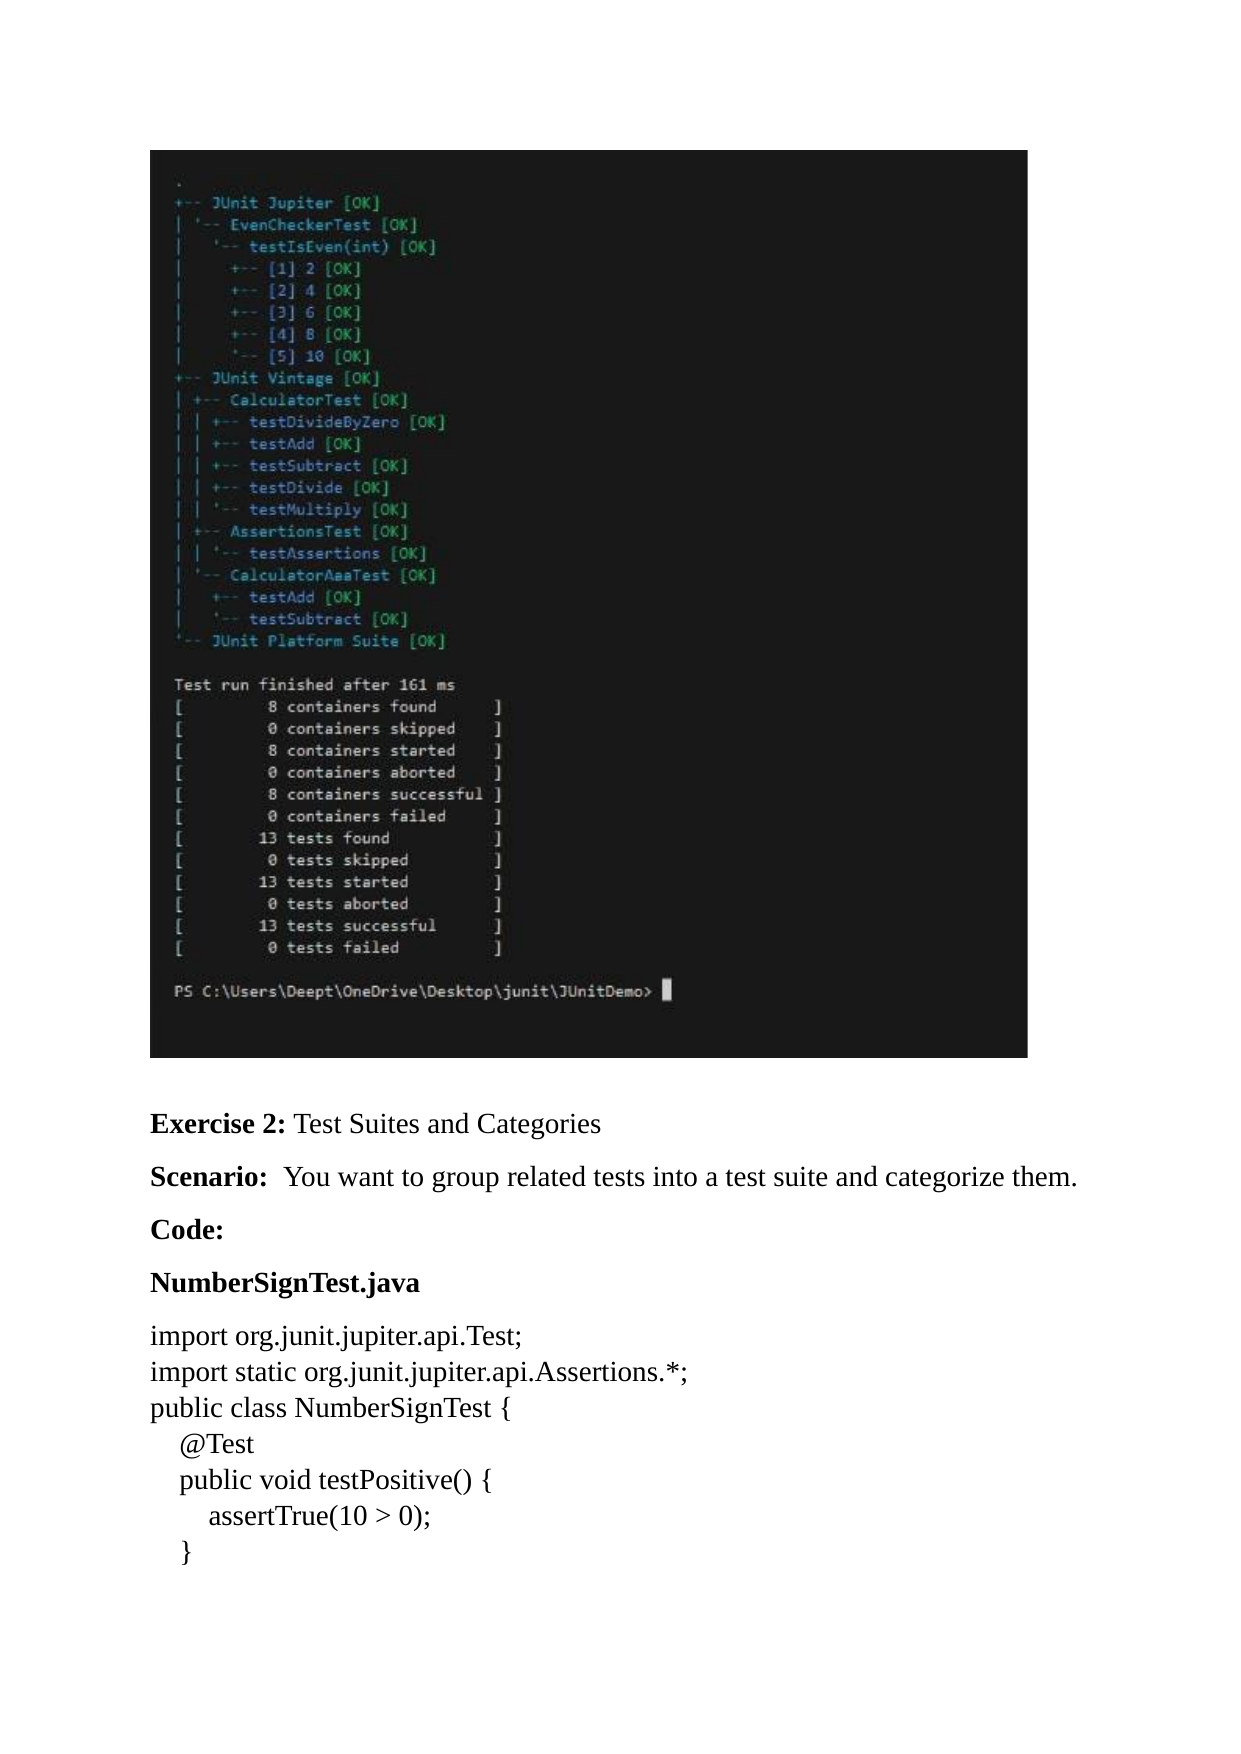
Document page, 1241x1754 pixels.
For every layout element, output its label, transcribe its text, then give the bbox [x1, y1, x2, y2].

text Exercise 2: Test Suites and Categories [150, 1106, 1090, 1140]
text NumberSignTest.java [150, 1265, 1090, 1298]
picture [150, 150, 1028, 1058]
text import org.junit.jupiter.api.Test; [150, 1318, 1090, 1351]
text Code: [150, 1212, 1090, 1246]
text Scenario: You want to group related tests into a test suite and categorize them. [150, 1159, 1090, 1193]
text assertTrue(10 > 0); [150, 1498, 1090, 1532]
text @Test [150, 1426, 1090, 1460]
text } [150, 1534, 1090, 1568]
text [150, 1354, 1090, 1387]
text public class NumberSignTest { [150, 1390, 1090, 1423]
text public void testPositive() { [150, 1462, 1090, 1496]
